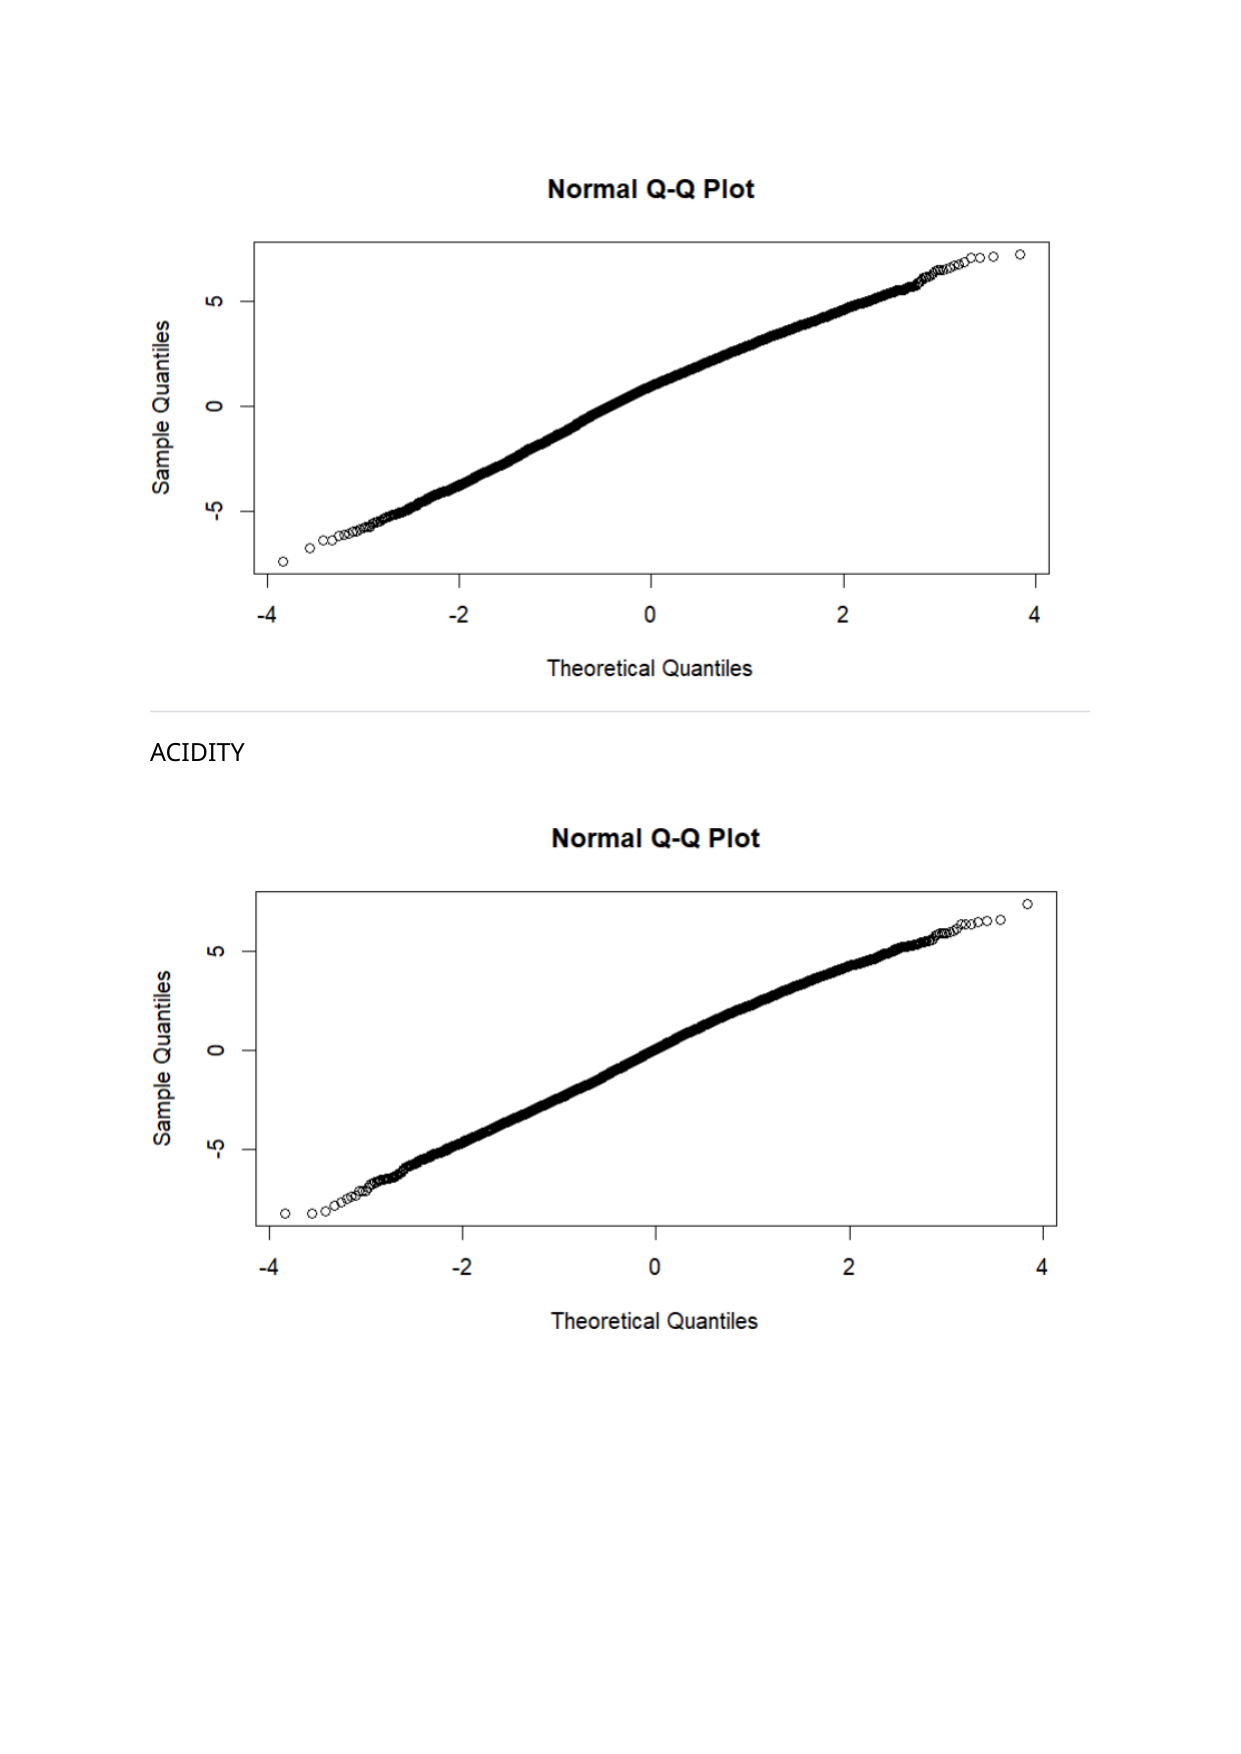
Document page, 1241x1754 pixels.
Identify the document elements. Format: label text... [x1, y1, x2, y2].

picture [150, 150, 1091, 713]
picture [150, 790, 1091, 1347]
text ACIDITY [150, 735, 1090, 769]
